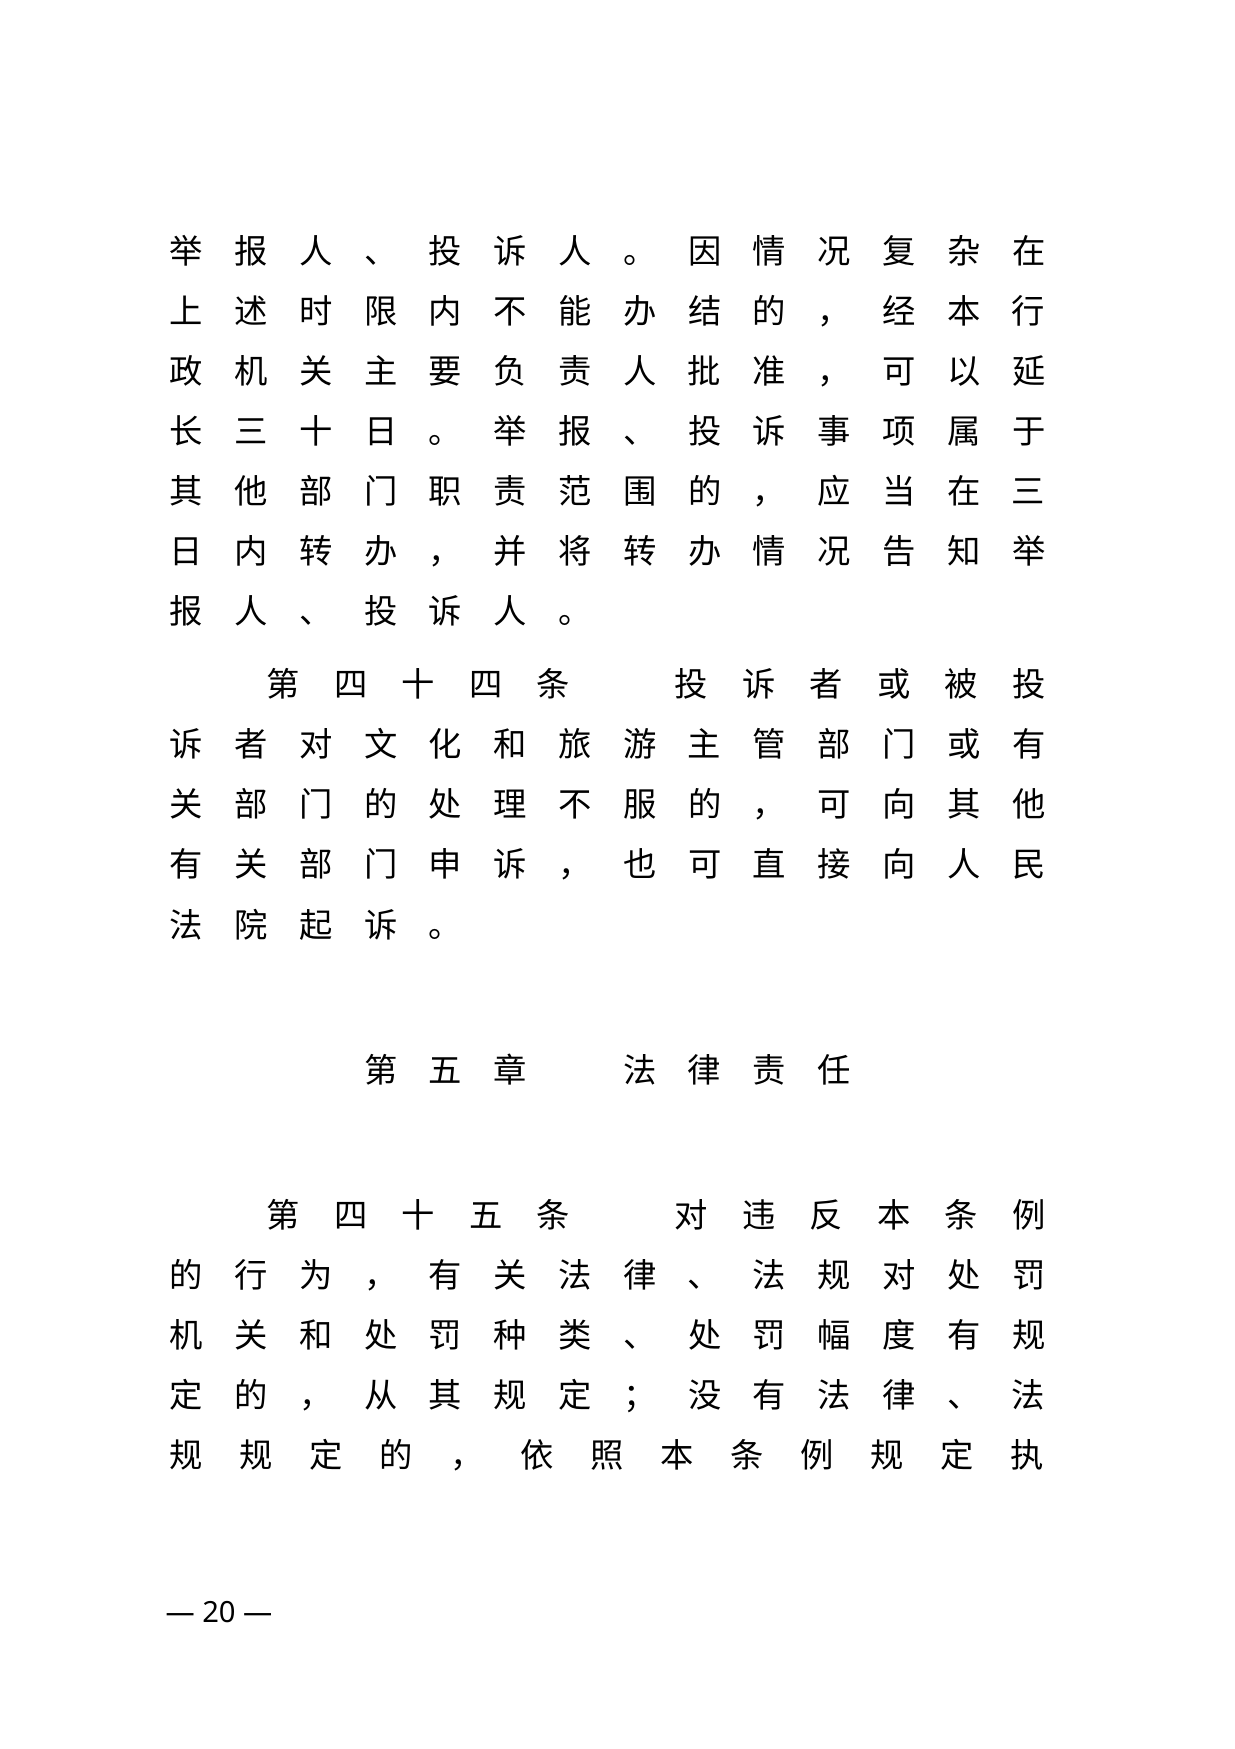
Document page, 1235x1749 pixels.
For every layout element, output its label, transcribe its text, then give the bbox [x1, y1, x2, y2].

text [169, 1183, 1077, 1483]
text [169, 219, 1077, 639]
text 第四十四条 投诉者或被投诉者对文化和旅游主管部门或有关部门的处理不服的，可向其他有关部门申诉，也可直接向人民法院起诉。 [169, 652, 1077, 952]
text 第五章 法律责任 [169, 1038, 1077, 1098]
